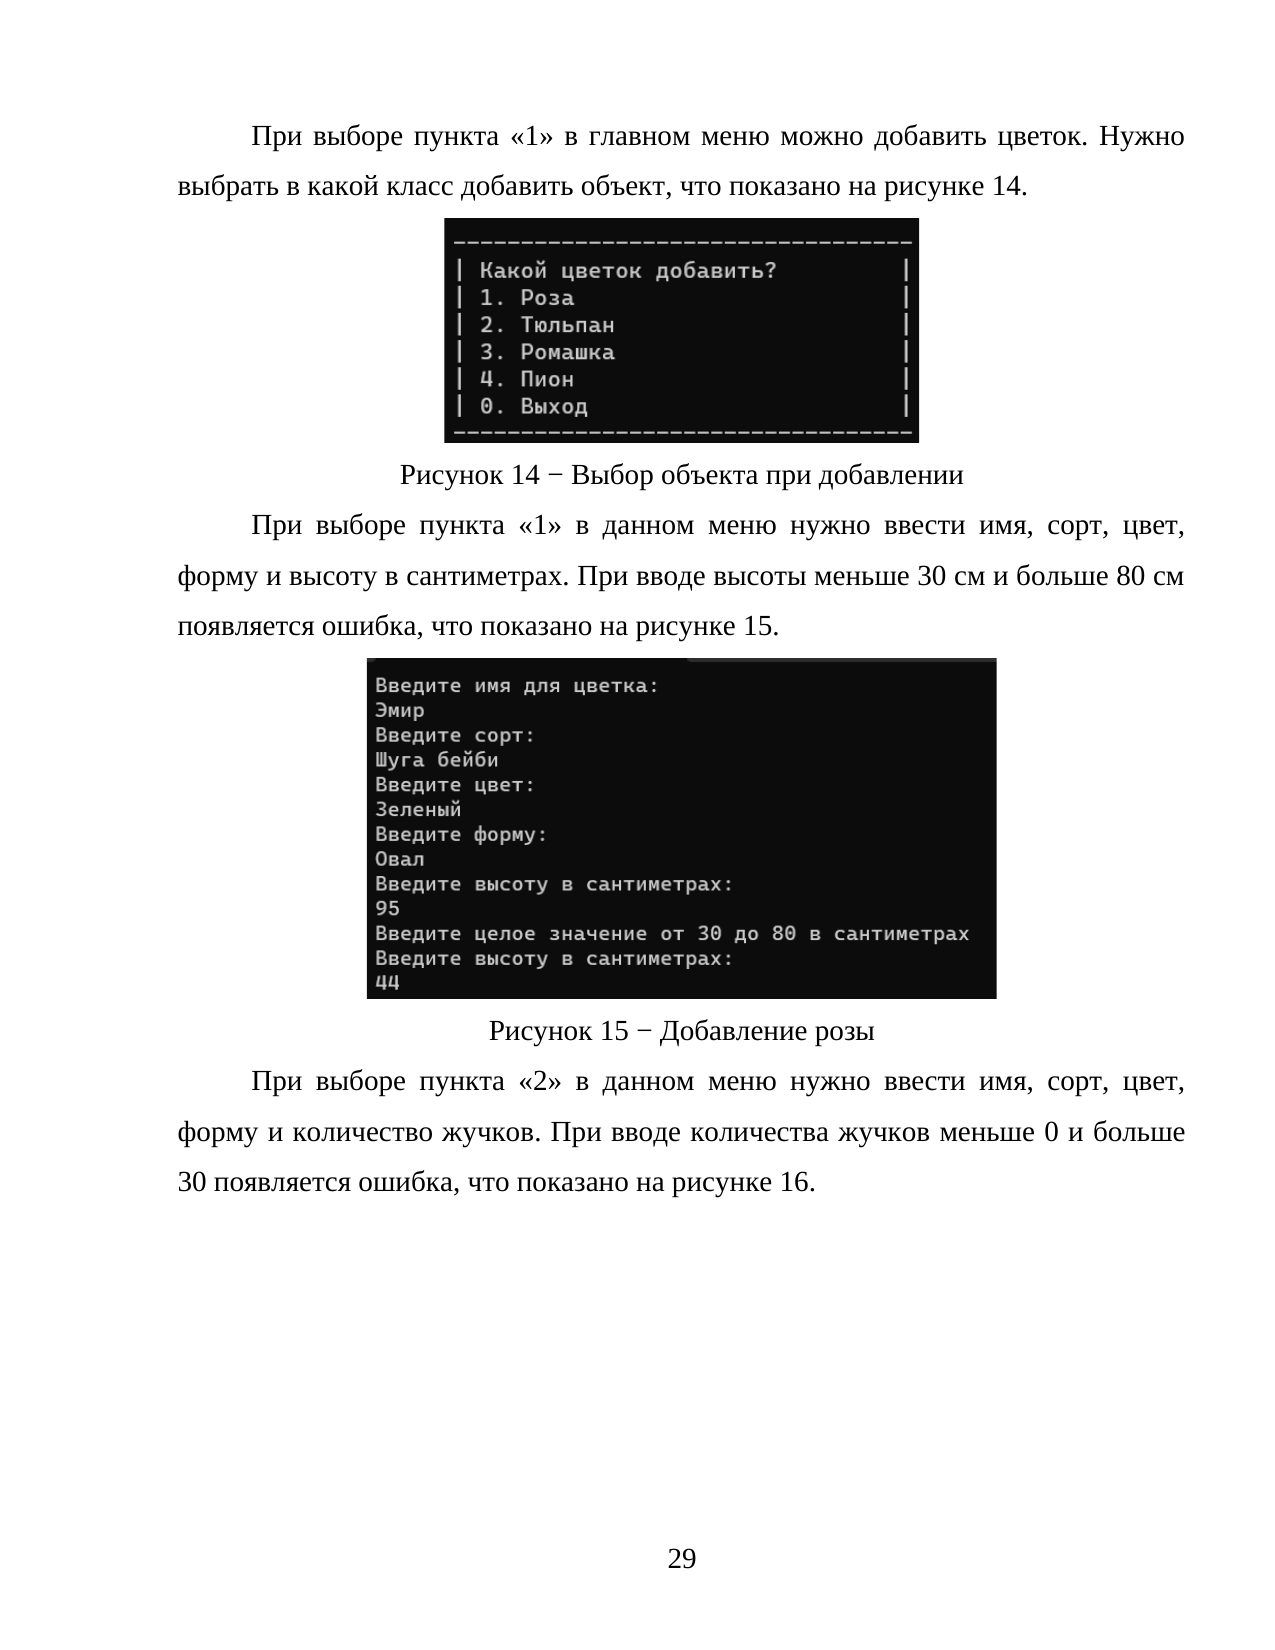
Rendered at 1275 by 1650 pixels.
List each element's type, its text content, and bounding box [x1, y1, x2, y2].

text Рисунок 15 − Добавление розы [177, 1013, 1186, 1047]
text При выборе пункта «1» в данном меню нужно ввести имя, сорт, цвет, форму и высоту в сантиметрах. При вводе высоты меньше 30 см и больше 80 см появляется ошибка, что показано на рисунке 15. [177, 507, 1186, 642]
picture [444, 218, 920, 443]
picture [366, 658, 997, 999]
text При выборе пункта «1» в главном меню можно добавить цветок. Нужно выбрать в какой класс добавить объект, что показано на рисунке 14. [177, 118, 1186, 202]
text Рисунок 14 − Выбор объекта при добавлении [177, 457, 1186, 491]
text При выборе пункта «2» в данном меню нужно ввести имя, сорт, цвет, форму и количество жучков. При вводе количества жучков меньше 0 и больше 30 появляется ошибка, что показано на рисунке 16. [177, 1063, 1186, 1197]
